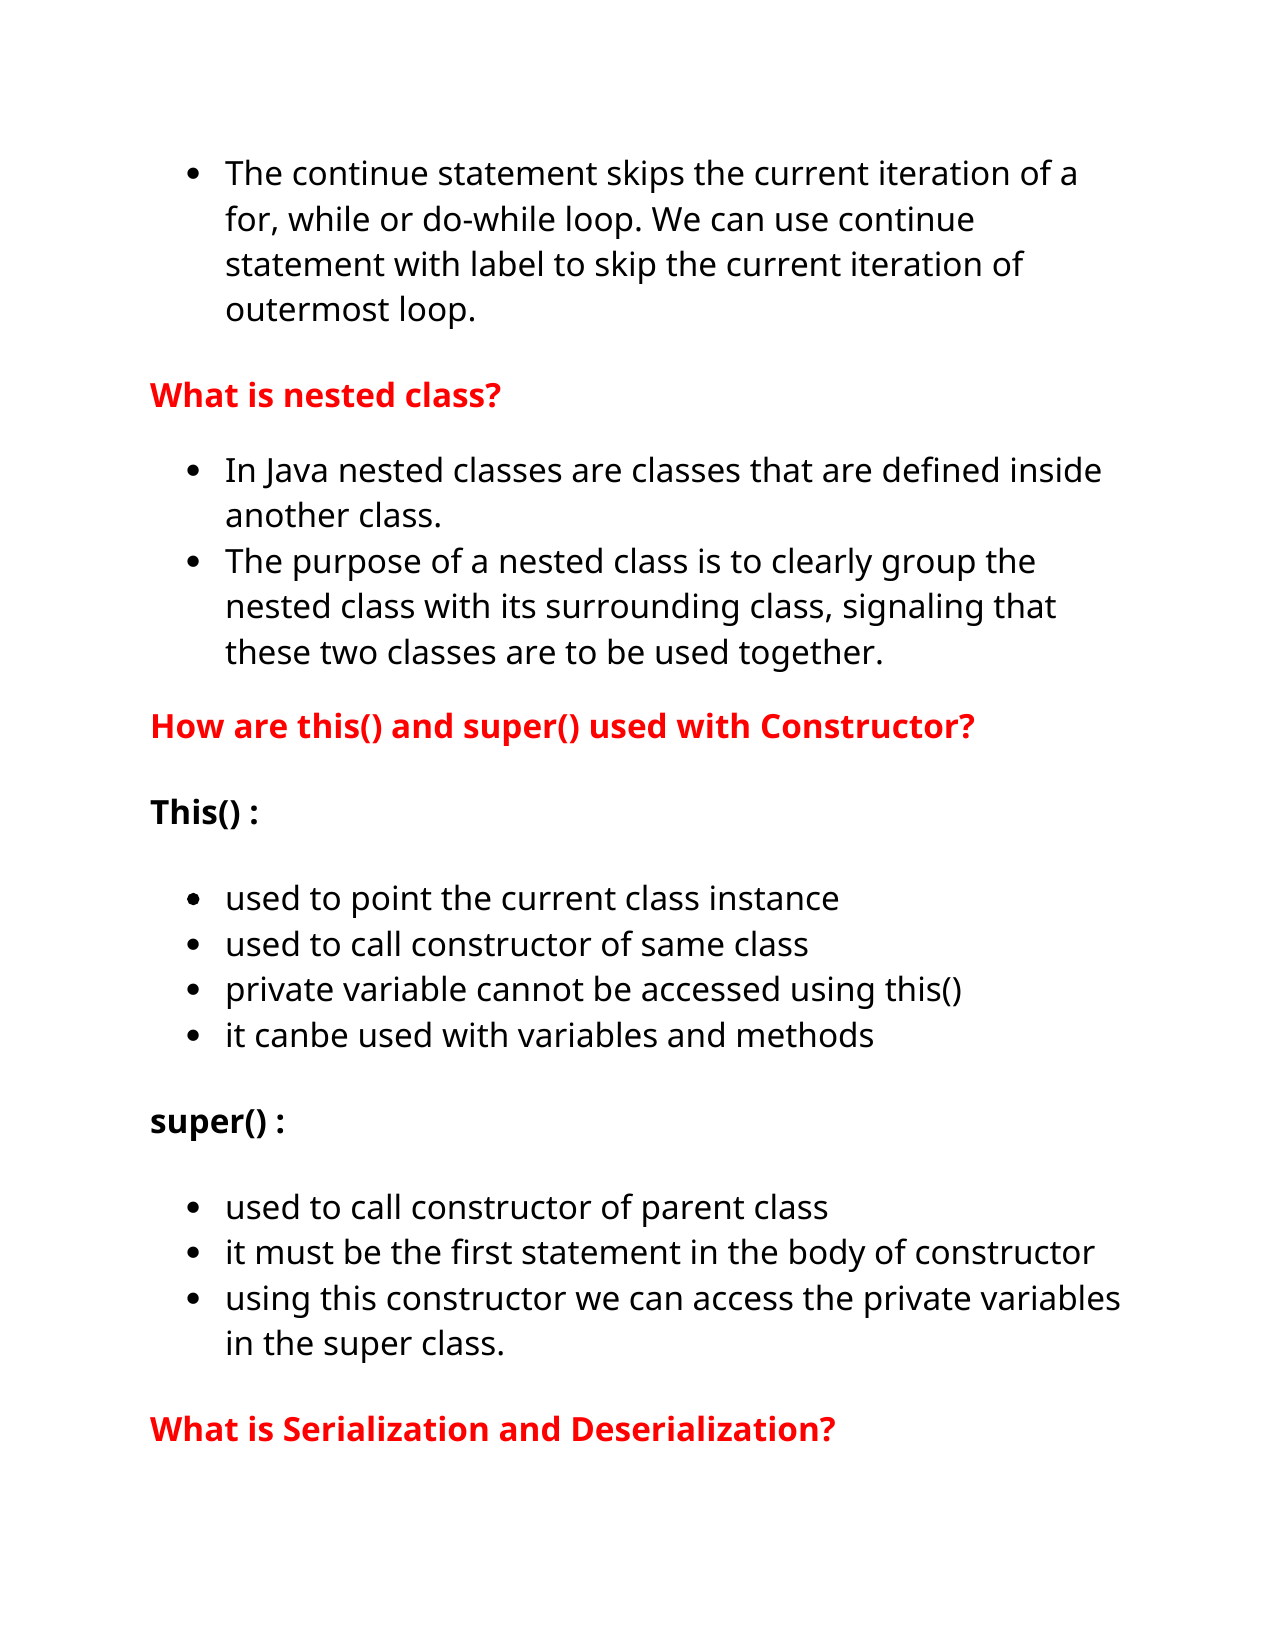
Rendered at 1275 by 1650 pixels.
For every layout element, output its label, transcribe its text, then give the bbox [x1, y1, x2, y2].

text What is nested class? [150, 372, 1125, 418]
text How are this() and super() used with Constructor? [150, 703, 1125, 748]
list The continue statement skips the current iteration of a for, while or do-while loop. We can use continue statement with label to skip the current iteration of outermost loop. [187, 150, 1125, 332]
text super() : [150, 1097, 1125, 1143]
list private variable cannot be accessed using this() [187, 966, 1125, 1011]
text This() : [150, 789, 1125, 834]
list In Java nested classes are classes that are defined inside another class. [187, 447, 1125, 538]
list it canbe used with variables and methods [187, 1011, 1125, 1057]
list The purpose of a nested class is to clearly group the nested class with its surrounding class, signaling that these two classes are to be used together. [187, 538, 1125, 674]
text What is Serialization and Deserialization? [150, 1406, 1125, 1451]
list it must be the first statement in the body of constructor [187, 1229, 1125, 1274]
list used to point the current class instance [187, 875, 1125, 921]
list used to call constructor of parent class [187, 1183, 1125, 1229]
list using this constructor we can access the private variables in the super class. [187, 1274, 1125, 1365]
list used to call constructor of same class [187, 921, 1125, 966]
